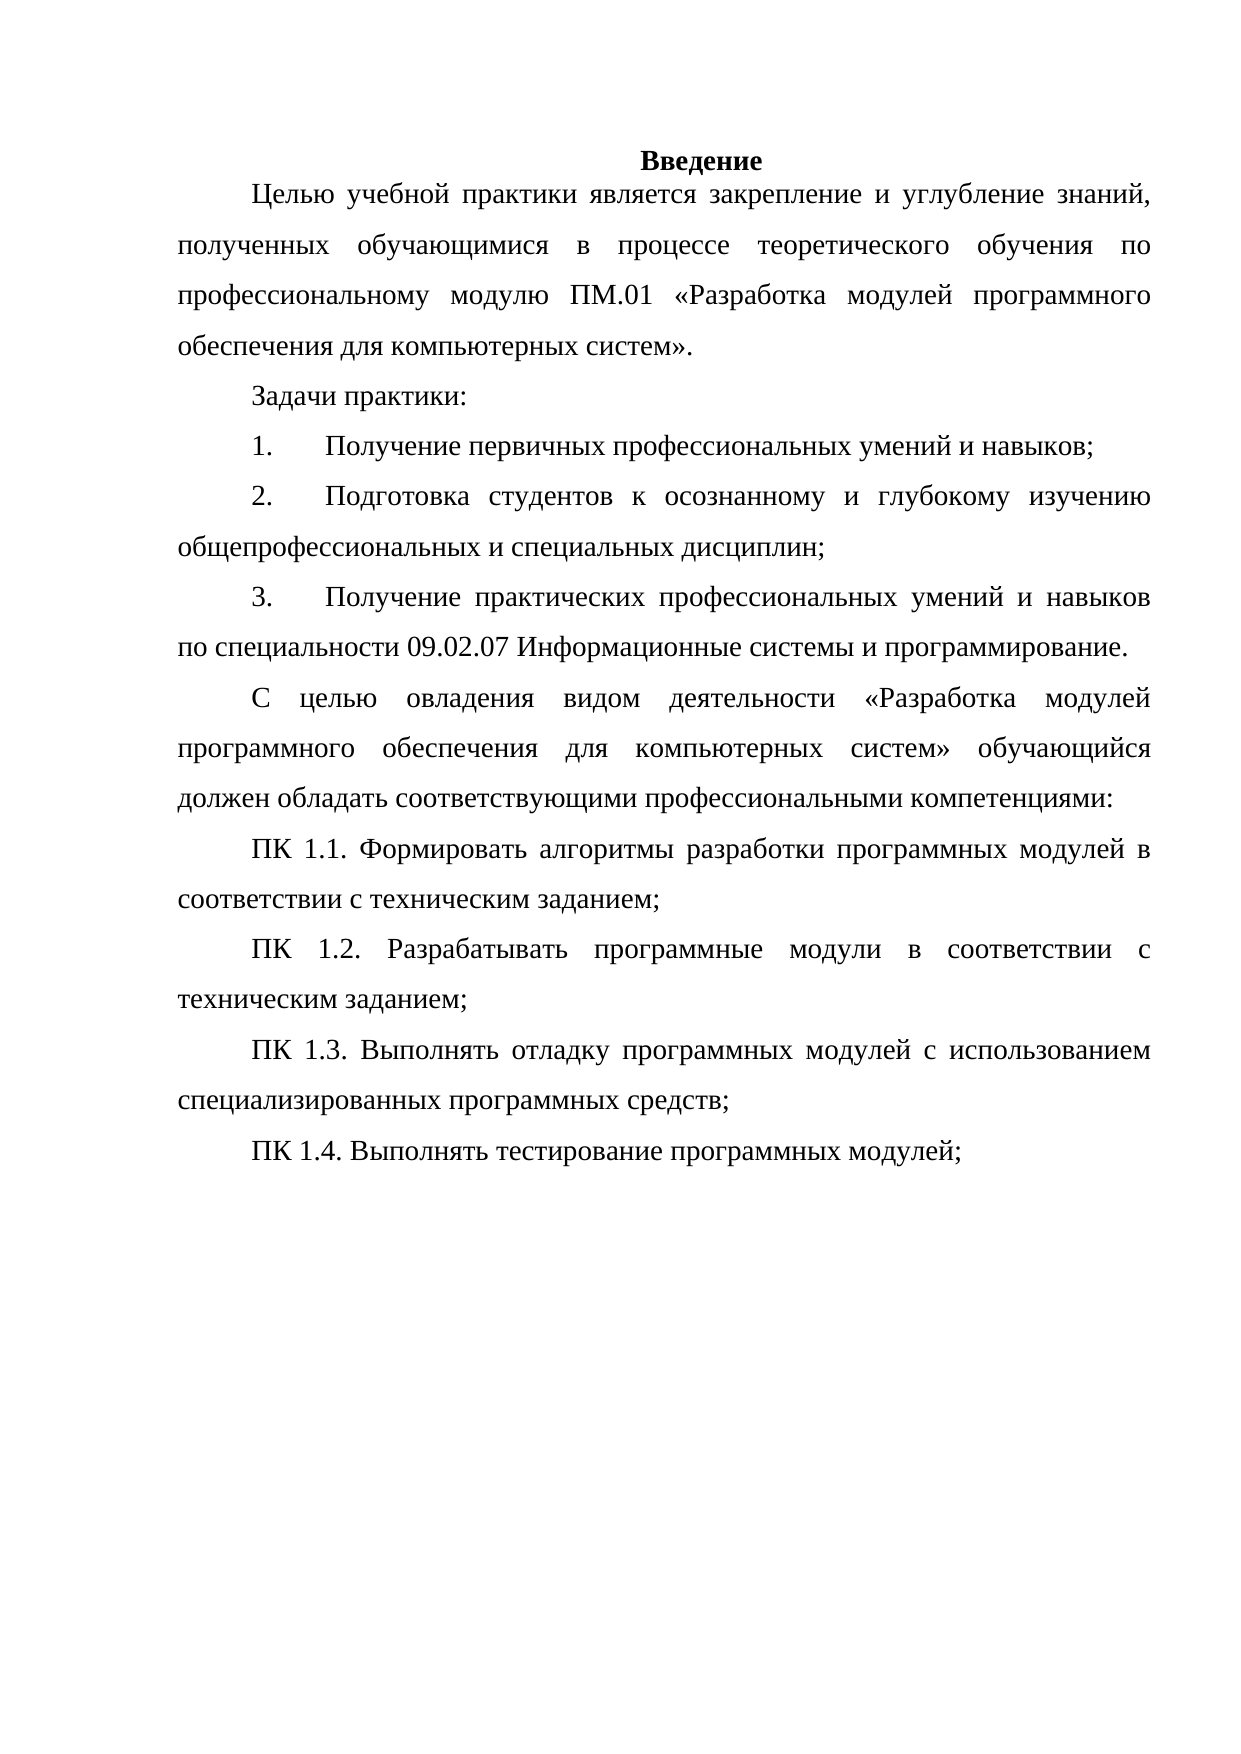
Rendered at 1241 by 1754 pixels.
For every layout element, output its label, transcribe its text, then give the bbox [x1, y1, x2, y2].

text С целью овладения видом деятельности «Разработка модулей программного обеспечения для компьютерных систем» обучающийся должен обладать соответствующими профессиональными компетенциями: [177, 680, 1152, 814]
text ПК 1.4. Выполнять тестирование программных модулей; [177, 1133, 1152, 1166]
text ПК 1.3. Выполнять отладку программных модулей с использованием специализированных программных средств; [177, 1032, 1152, 1116]
text ПК 1.2. Разрабатывать программные модули в соответствии с техническим заданием; [177, 931, 1152, 1015]
text 3. Получение практических профессиональных умений и навыков по специальности 09.02.07 Информационные системы и программирование. [177, 579, 1152, 663]
text Целью учебной практики является закрепление и углубление знаний, полученных обучающимися в процессе теоретического обучения по профессиональному модулю ПМ.01 «Разработка модулей программного обеспечения для компьютерных систем». [177, 177, 1152, 361]
subtitle Введение [177, 143, 1152, 177]
text 1. Получение первичных профессиональных умений и навыков; [177, 428, 1152, 462]
text Задачи практики: [177, 378, 1152, 411]
text 2. Подготовка студентов к осознанному и глубокому изучению общепрофессиональных и специальных дисциплин; [177, 478, 1152, 562]
text ПК 1.1. Формировать алгоритмы разработки программных модулей в соответствии с техническим заданием; [177, 831, 1152, 914]
